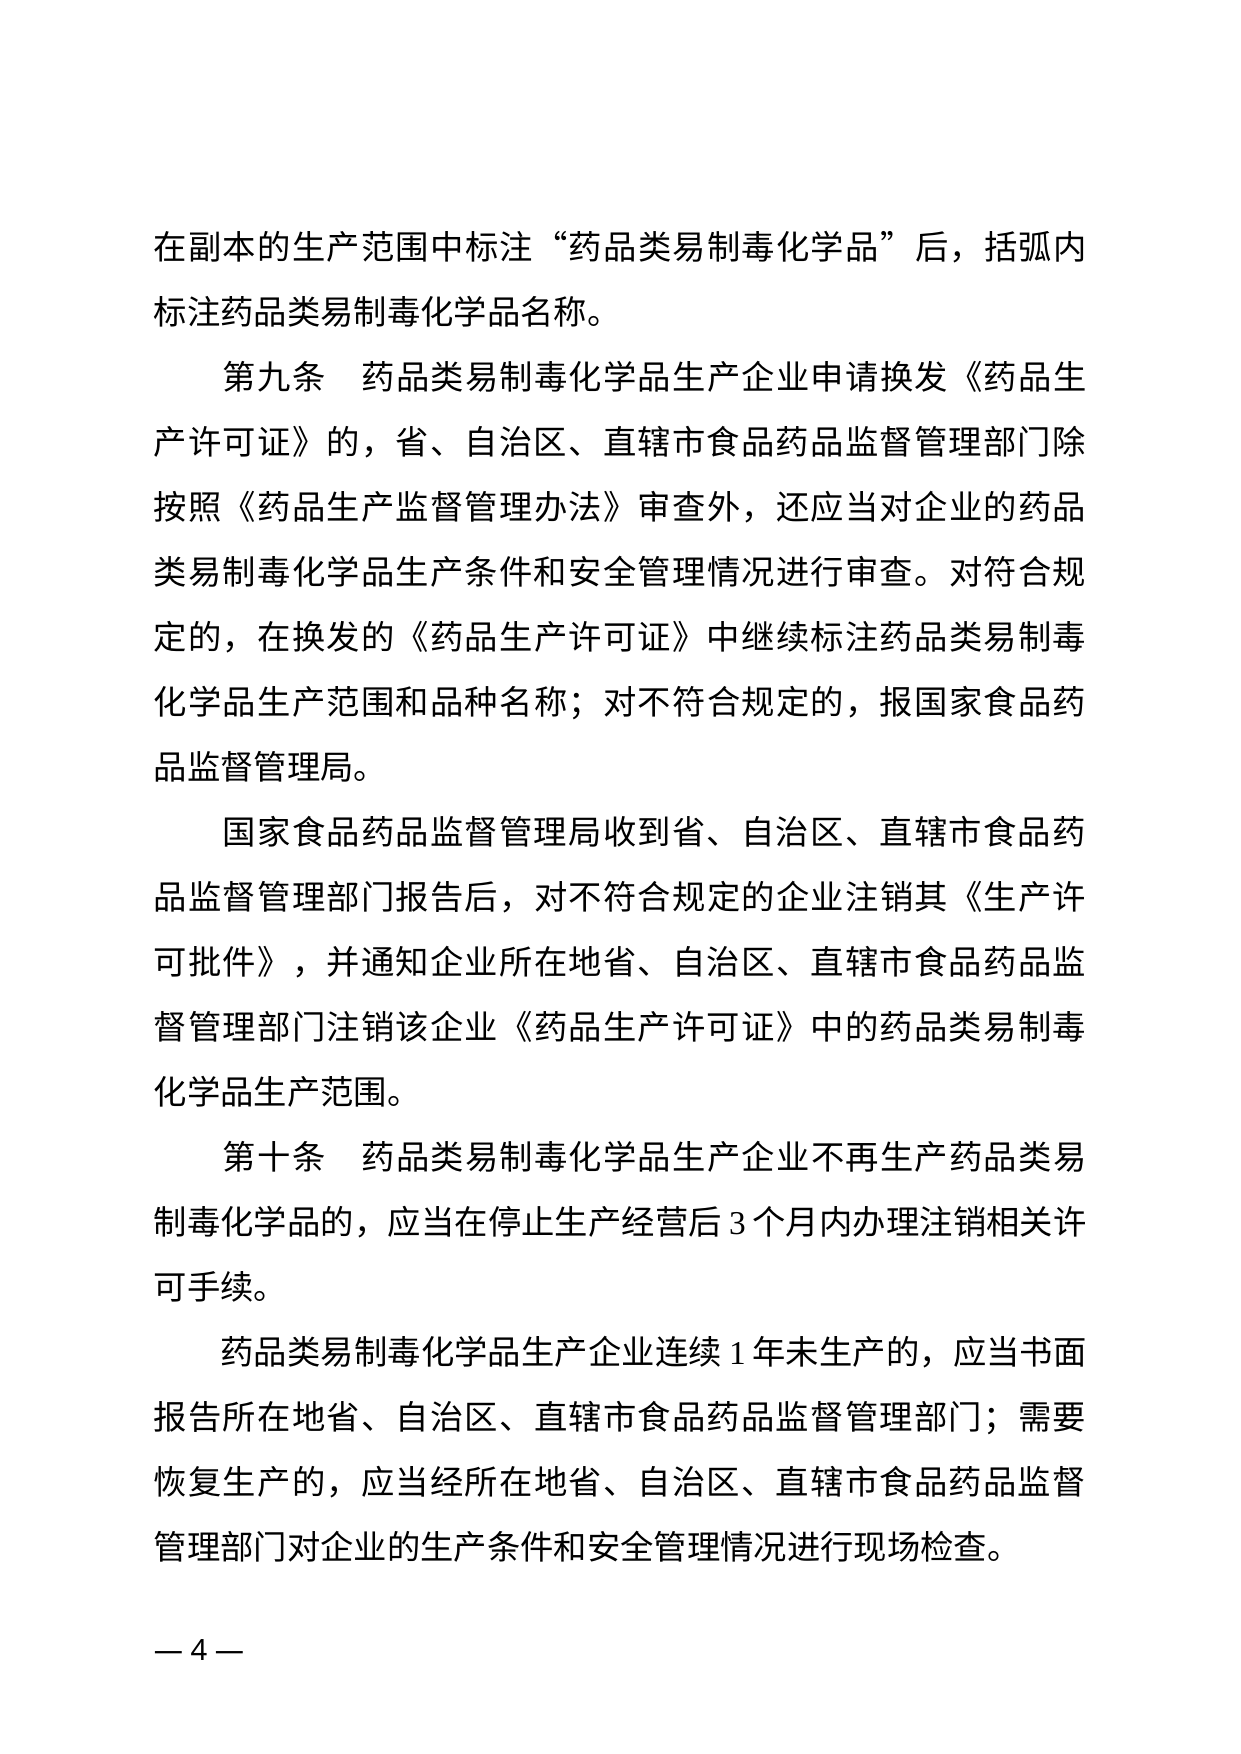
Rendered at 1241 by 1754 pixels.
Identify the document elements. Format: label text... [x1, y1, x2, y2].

text 第九条 药品类易制毒化学品生产企业申请换发《药品生产许可证》的，省、自治区、直辖市食品药品监督管理部门除按照《药品生产监督管理办法》审查外，还应当对企业的药品类易制毒化学品生产条件和安全管理情况进行审查。对符合规定的，在换发的《药品生产许可证》中继续标注药品类易制毒化学品生产范围和品种名称；对不符合规定的，报国家食品药品监督管理局。 [153, 342, 1087, 797]
text 国家食品药品监督管理局收到省、自治区、直辖市食品药品监督管理部门报告后，对不符合规定的企业注销其《生产许可批件》，并通知企业所在地省、自治区、直辖市食品药品监督管理部门注销该企业《药品生产许可证》中的药品类易制毒化学品生产范围。 [153, 797, 1087, 1122]
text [153, 212, 1087, 342]
text 药品类易制毒化学品生产企业连续1年未生产的，应当书面报告所在地省、自治区、直辖市食品药品监督管理部门；需要恢复生产的，应当经所在地省、自治区、直辖市食品药品监督管理部门对企业的生产条件和安全管理情况进行现场检查。 [153, 1317, 1087, 1577]
text 第十条 药品类易制毒化学品生产企业不再生产药品类易制毒化学品的，应当在停止生产经营后3个月内办理注销相关许可手续。 [153, 1122, 1087, 1317]
